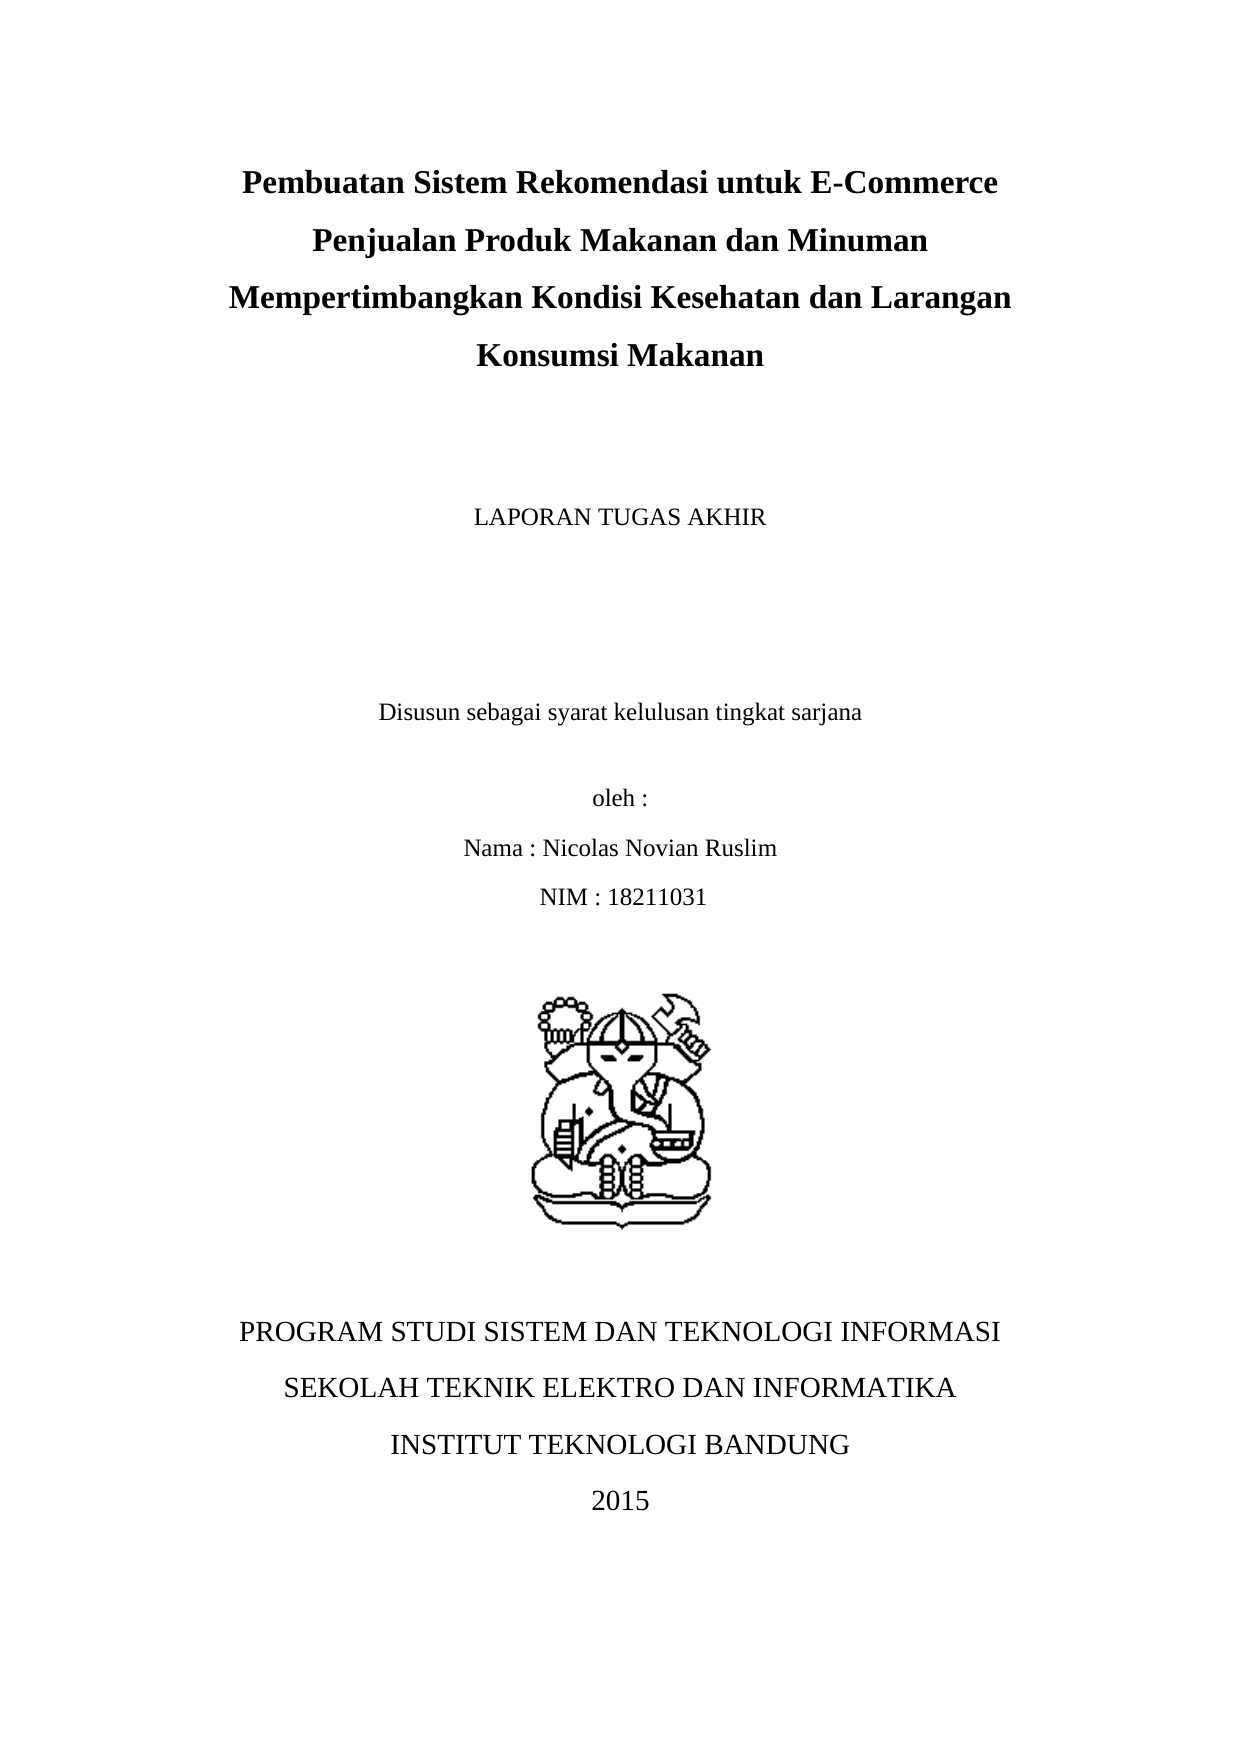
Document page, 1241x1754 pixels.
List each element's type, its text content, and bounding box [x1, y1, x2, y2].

text 2015 [187, 1483, 1053, 1517]
text INSTITUT TEKNOLOGI BANDUNG [187, 1427, 1053, 1460]
text PROGRAM STUDI SISTEM DAN TEKNOLOGI INFORMASI [187, 1314, 1053, 1347]
text NIM : 18211031 [187, 882, 1053, 911]
text Disusun sebagai syarat kelulusan tingkat sarjana [187, 697, 1053, 726]
text SEKOLAH TEKNIK ELEKTRO DAN INFORMATIKA [187, 1370, 1053, 1404]
text Nama : Nicolas Novian Ruslim [187, 833, 1053, 861]
picture [510, 980, 730, 1239]
text oleh : [187, 783, 1053, 812]
text LAPORAN TUGAS AKHIR [187, 502, 1053, 531]
text Pembuatan Sistem Rekomendasi untuk E-Commerce Penjualan Produk Makanan dan Minuman Mempertimbangkan Kondisi Kesehatan dan Larangan Konsumsi Makanan [187, 162, 1053, 373]
